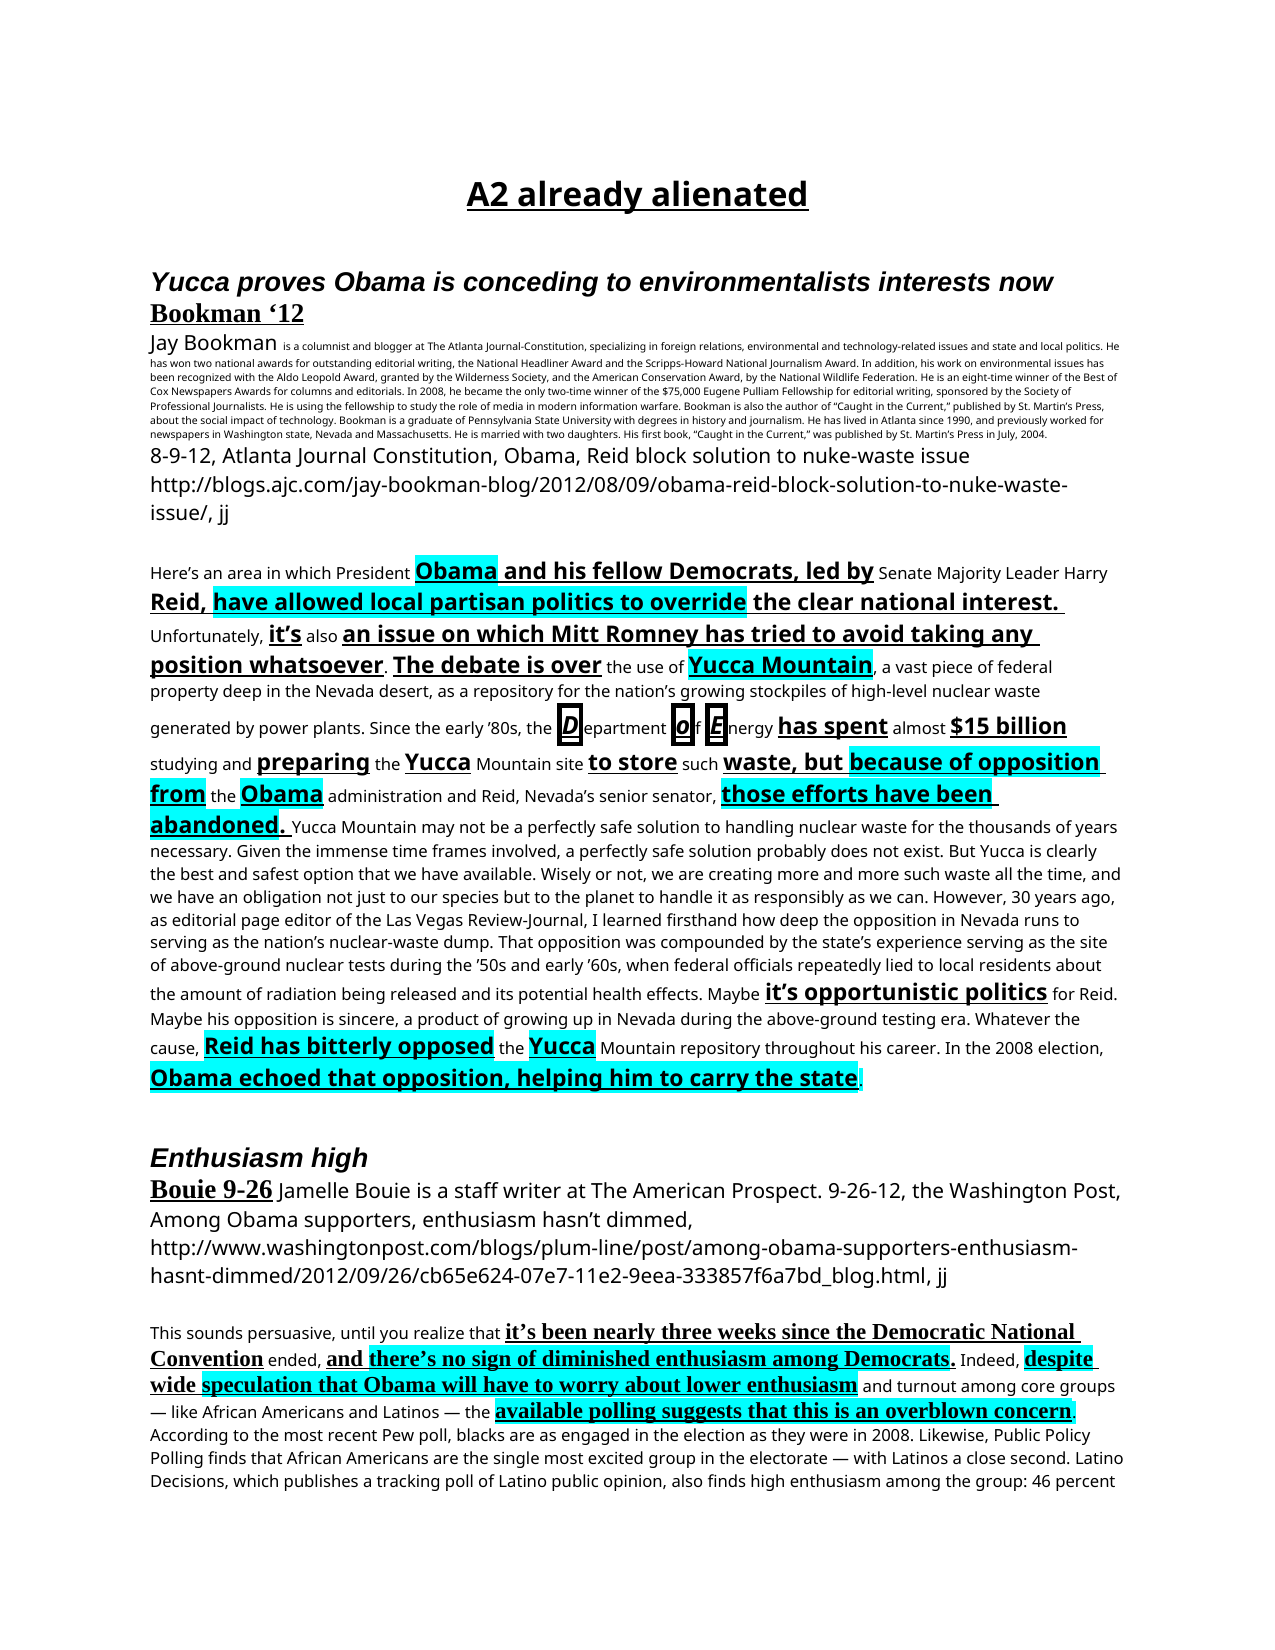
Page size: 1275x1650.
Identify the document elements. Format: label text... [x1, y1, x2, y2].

text Yucca proves Obama is conceding to environmentalists interests now [150, 266, 1125, 297]
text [150, 1318, 1125, 1492]
text Jay Bookman is a columnist and blogger at The Atlanta Journal-Constitution, specializing in foreign relations, environmental and technology-related issues and state and local politics. He has won two national awards for outstanding editorial writing, the National Headliner Award and the Scripps-Howard National Journalism Award. In addition, his work on environmental issues has been recognized with the Aldo Leopold Award, granted by the Wilderness Society, and the American Conservation Award, by the National Wildlife Federation. He is an eight-time winner of the Best of Cox Newspapers Awards for columns and editorials. In 2008, he became the only two-time winner of the $75,000 Eugene Pulliam Fellowship for editorial writing, sponsored by the Society of Professional Journalists. He is using the fellowship to study the role of media in modern information warfare. Bookman is also the author of “Caught in the Current,” published by St. Martin’s Press, about the social impact of technology. Bookman is a graduate of Pennsylvania State University with degrees in history and journalism. He has lived in Atlanta since 1990, and previously worked for newspapers in Washington state, Nevada and Massachusetts. He is married with two daughters. His first book, “Caught in the Current,” was published by St. Martin’s Press in July, 2004. [150, 328, 1125, 441]
text Here’s an area in which President Obama and his fellow Democrats, led by Senate Majority Leader Harry Reid, have allowed local partisan politics to override the clear national interest. Unfortunately, it’s also an issue on which Mitt Romney has tried to avoid taking any position whatsoever. The debate is over the use of Yucca Mountain, a vast piece of federal property deep in the Nevada desert, as a repository for the nation’s growing stockpiles of high-level nuclear waste generated by power plants. Since the early ’80s, the Department of Energy has spent almost $15 billion studying and preparing the Yucca Mountain site to store such waste, but because of opposition from the Obama administration and Reid, Nevada’s senior senator, those efforts have been abandoned. Yucca Mountain may not be a perfectly safe solution to handling nuclear waste for the thousands of years necessary. Given the immense time frames involved, a perfectly safe solution probably does not exist. But Yucca is clearly the best and safest option that we have available. Wisely or not, we are creating more and more such waste all the time, and we have an obligation not just to our species but to the planet to handle it as responsibly as we can. However, 30 years ago, as editorial page editor of the Las Vegas Review-Journal, I learned firsthand how deep the opposition in Nevada runs to serving as the nation’s nuclear-waste dump. That opposition was compounded by the state’s experience serving as the site of above-ground nuclear tests during the ’50s and early ’60s, when federal officials repeatedly lied to local residents about the amount of radiation being released and its potential health effects. Maybe it’s opportunistic politics for Reid. Maybe his opposition is sincere, a product of growing up in Nevada during the above-ground testing era. Whatever the cause, Reid has bitterly opposed the Yucca Mountain repository throughout his career. In the 2008 election, Obama echoed that opposition, helping him to carry the state. [150, 555, 1125, 1093]
text 8-9-12, Atlanta Journal Constitution, Obama, Reid block solution to nuke-waste issue http://blogs.ajc.com/jay-bookman-blog/2012/08/09/obama-reid-block-solution-to-nuke-waste-issue/, jj [150, 441, 1125, 527]
text Bouie 9-26 Jamelle Bouie is a staff writer at The American Prospect. 9-26-12, the Washington Post, Among Obama supporters, enthusiasm hasn’t dimmed, http://www.washingtonpost.com/blogs/plum-line/post/among-obama-supporters-enthusiasm-hasnt-dimmed/2012/09/26/cb65e624-07e7-11e2-9eea-333857f6a7bd_blog.html, jj [150, 1173, 1125, 1290]
text Enthusiasm high [150, 1142, 1125, 1173]
text Bookman ‘12 [150, 297, 1125, 328]
text A2 already alienated [150, 171, 1125, 216]
